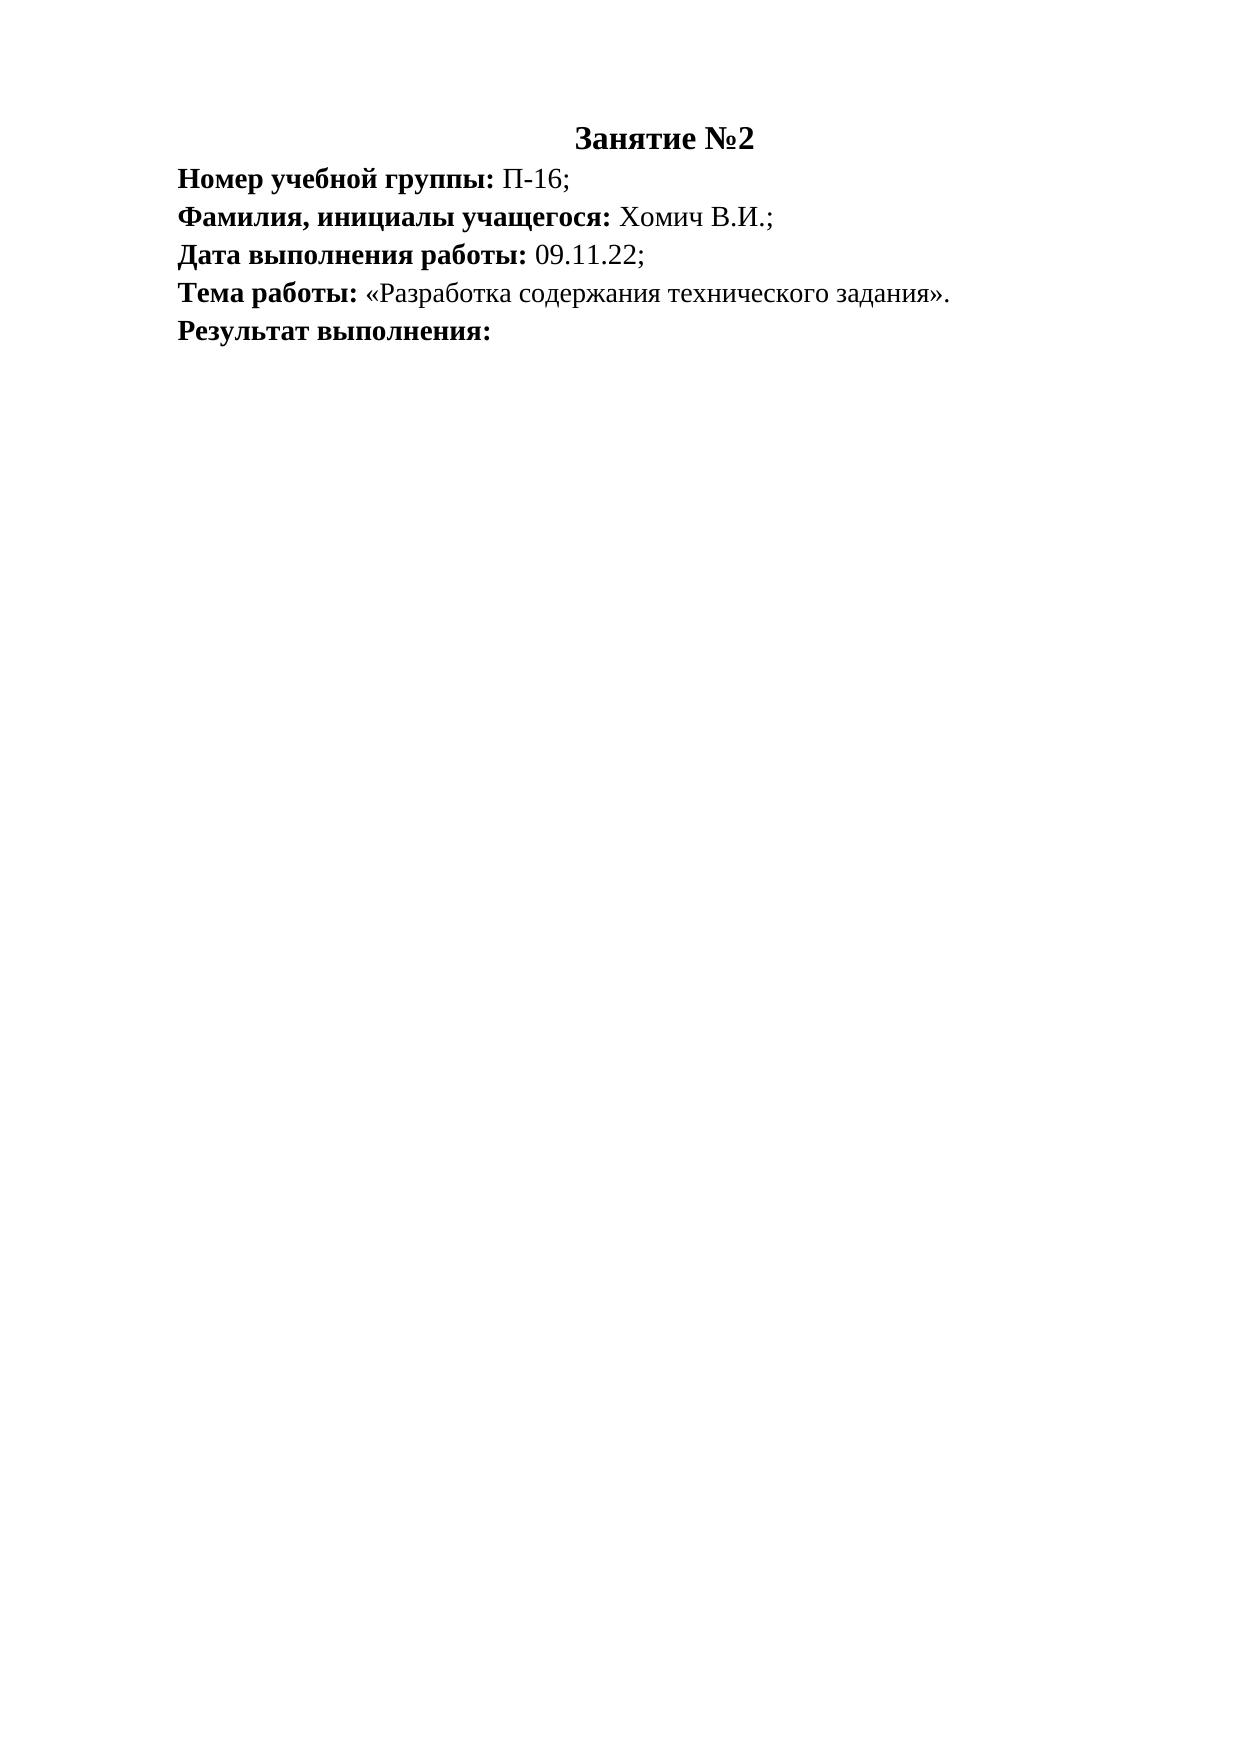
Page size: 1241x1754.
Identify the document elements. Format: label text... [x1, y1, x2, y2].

text Дата выполнения работы: 09.11.22; [177, 237, 1152, 271]
text Результат выполнения: [177, 313, 1152, 347]
text Фамилия, инициалы учащегося: Хомич В.И.; [177, 199, 1152, 233]
text Занятие №2 [177, 118, 1152, 156]
text Номер учебной группы: П-16; [177, 161, 1152, 195]
text Тема работы: «Разработка содержания технического задания». [177, 275, 1152, 309]
